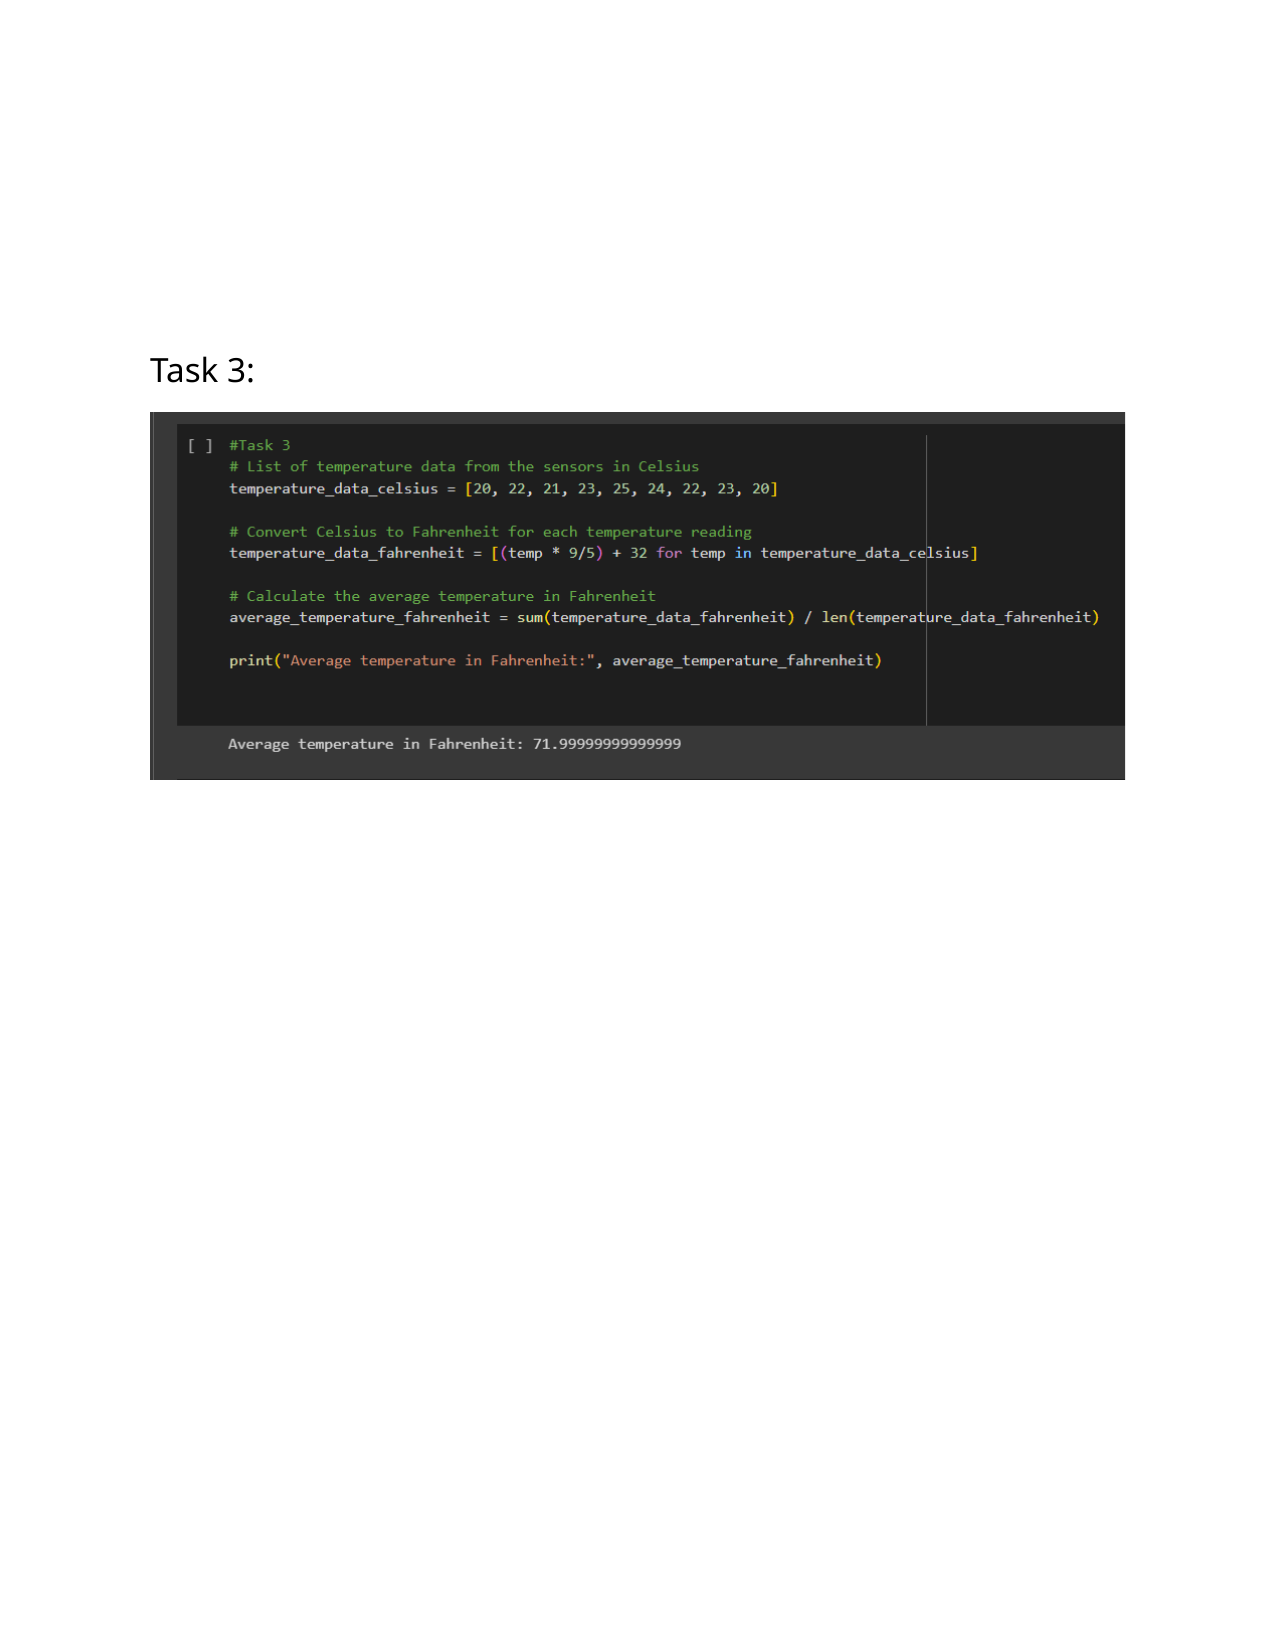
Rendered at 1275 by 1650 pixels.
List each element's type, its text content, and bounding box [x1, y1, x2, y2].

text Task 3: [150, 347, 1125, 392]
picture [150, 412, 1125, 780]
